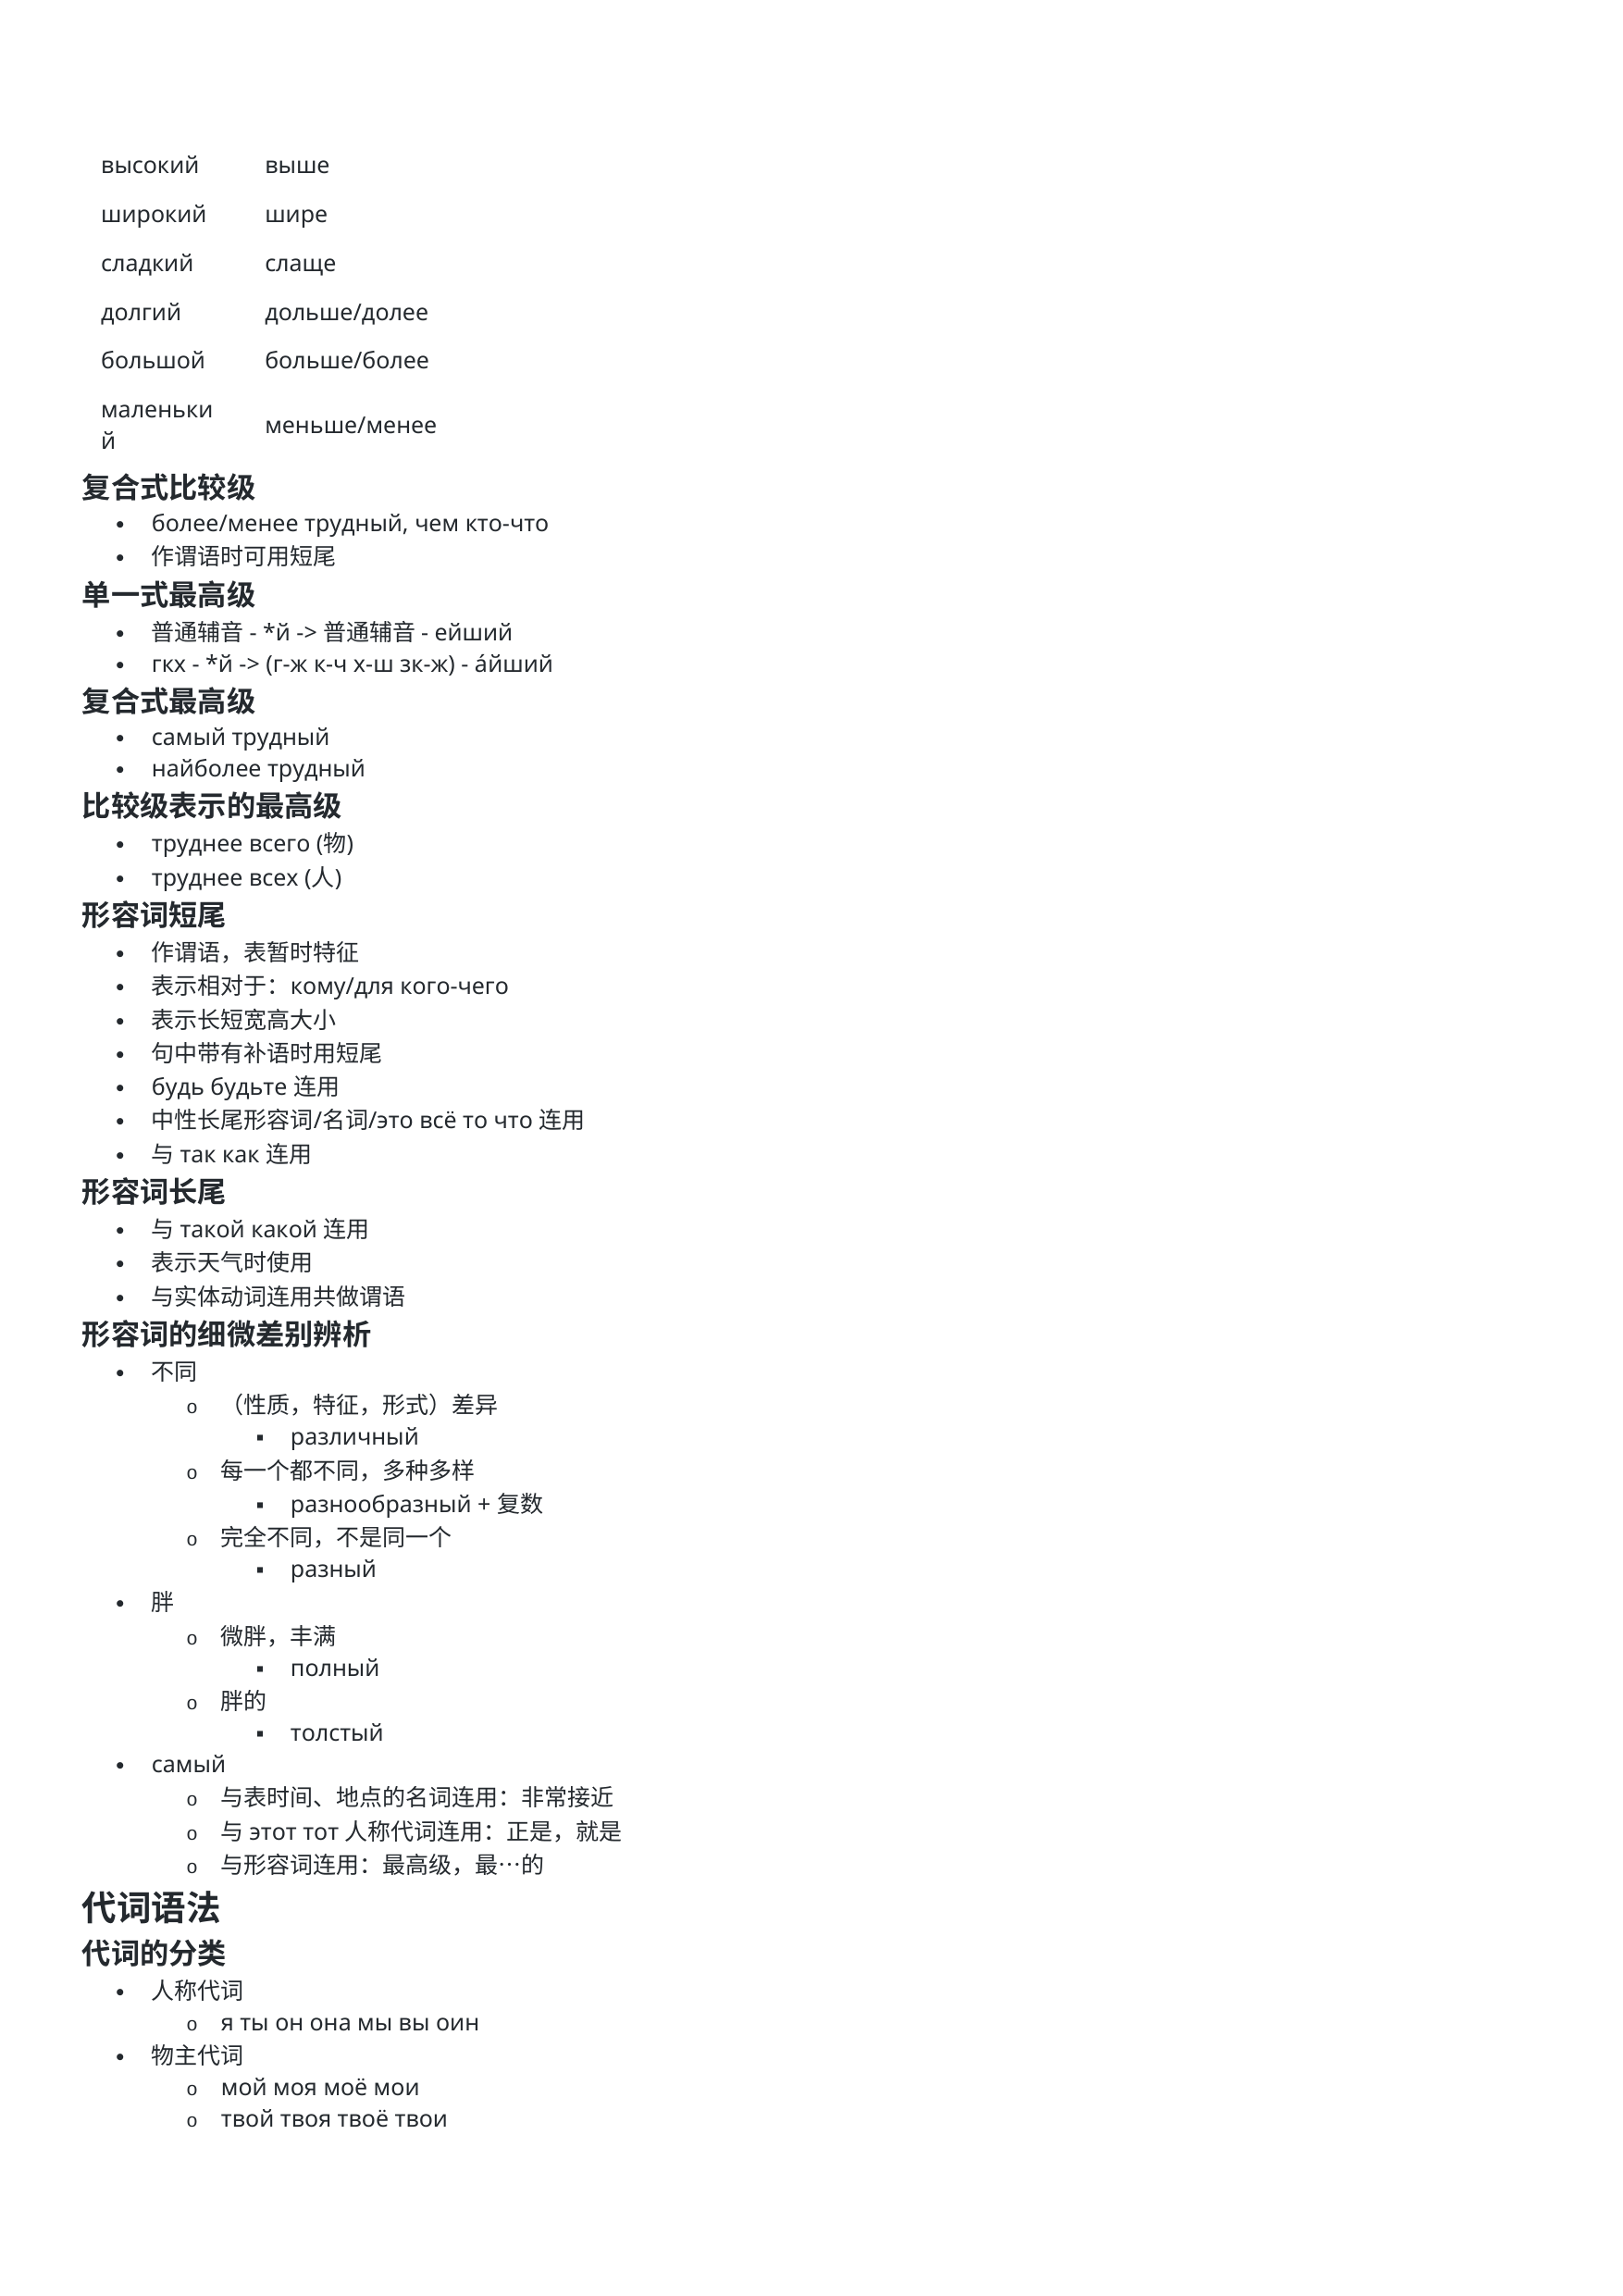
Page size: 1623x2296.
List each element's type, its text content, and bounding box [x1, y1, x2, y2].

list разный [255, 1553, 1528, 1584]
list 表示天气时使用 [117, 1245, 1528, 1278]
list различный [255, 1421, 1528, 1452]
list 中性长尾形容词/名词/это всё то что 连用 [117, 1102, 1528, 1136]
list самый трудный [117, 720, 1528, 752]
list 作谓语，表暂时特征 [117, 934, 1528, 968]
text 复合式比较级 [82, 465, 1528, 506]
list 与表时间、地点的名词连用：非常接近 [186, 1780, 1528, 1813]
list 与实体动词连用共做谓语 [117, 1278, 1528, 1311]
text 代词语法 [82, 1880, 1528, 1930]
list 胖的 [186, 1682, 1528, 1717]
list толстый [255, 1717, 1528, 1748]
text 单一式最高级 [82, 572, 1528, 614]
text 形容词短尾 [82, 892, 1528, 934]
list я ты он она мы вы оин [186, 2005, 1528, 2037]
list 不同 [117, 1353, 1528, 1387]
list 表示相对于：кому/для кого-чего [117, 968, 1528, 1001]
list 与 так как 连用 [117, 1136, 1528, 1169]
list 完全不同，不是同一个 [186, 1520, 1528, 1553]
list мой моя моё мои [186, 2071, 1528, 2103]
list 作谓语时可用短尾 [117, 539, 1528, 572]
list 胖 [117, 1584, 1528, 1618]
list самый [117, 1748, 1528, 1780]
list 普通辅音 - *й -> 普通辅音 - ейший [117, 614, 1528, 647]
list 物主代词 [117, 2037, 1528, 2071]
list 句中带有补语时用短尾 [117, 1035, 1528, 1068]
text 形容词的细微差别辨析 [82, 1311, 1528, 1353]
list твой твоя твоё твои [186, 2103, 1528, 2134]
list полный [255, 1651, 1528, 1682]
list （性质，特征，形式）差异 [186, 1387, 1528, 1421]
list будь будьте 连用 [117, 1068, 1528, 1102]
text 比较级表示的最高级 [82, 784, 1528, 825]
list 每一个都不同，多种多样 [186, 1452, 1528, 1485]
list найболее трудный [117, 752, 1528, 784]
list 微胖，丰满 [186, 1618, 1528, 1651]
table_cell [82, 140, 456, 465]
list труднее всех (人) [117, 859, 1528, 892]
list 与形容词连用：最高级，最…的 [186, 1846, 1528, 1880]
list гкх - *й -> (г-ж к-ч х-ш зк-ж) - а́йший [117, 647, 1528, 678]
list разнообразный + 复数 [255, 1485, 1528, 1520]
list 与 такой какой 连用 [117, 1210, 1528, 1245]
list труднее всего (物) [117, 825, 1528, 859]
text 复合式最高级 [82, 678, 1528, 720]
list 与 этот тот 人称代词连用：正是，就是 [186, 1813, 1528, 1846]
list 表示长短宽高大小 [117, 1001, 1528, 1035]
list 人称代词 [117, 1972, 1528, 2005]
text 形容词长尾 [82, 1169, 1528, 1210]
text 代词的分类 [82, 1930, 1528, 1972]
list более/менее трудный, чем кто-что [117, 506, 1528, 539]
